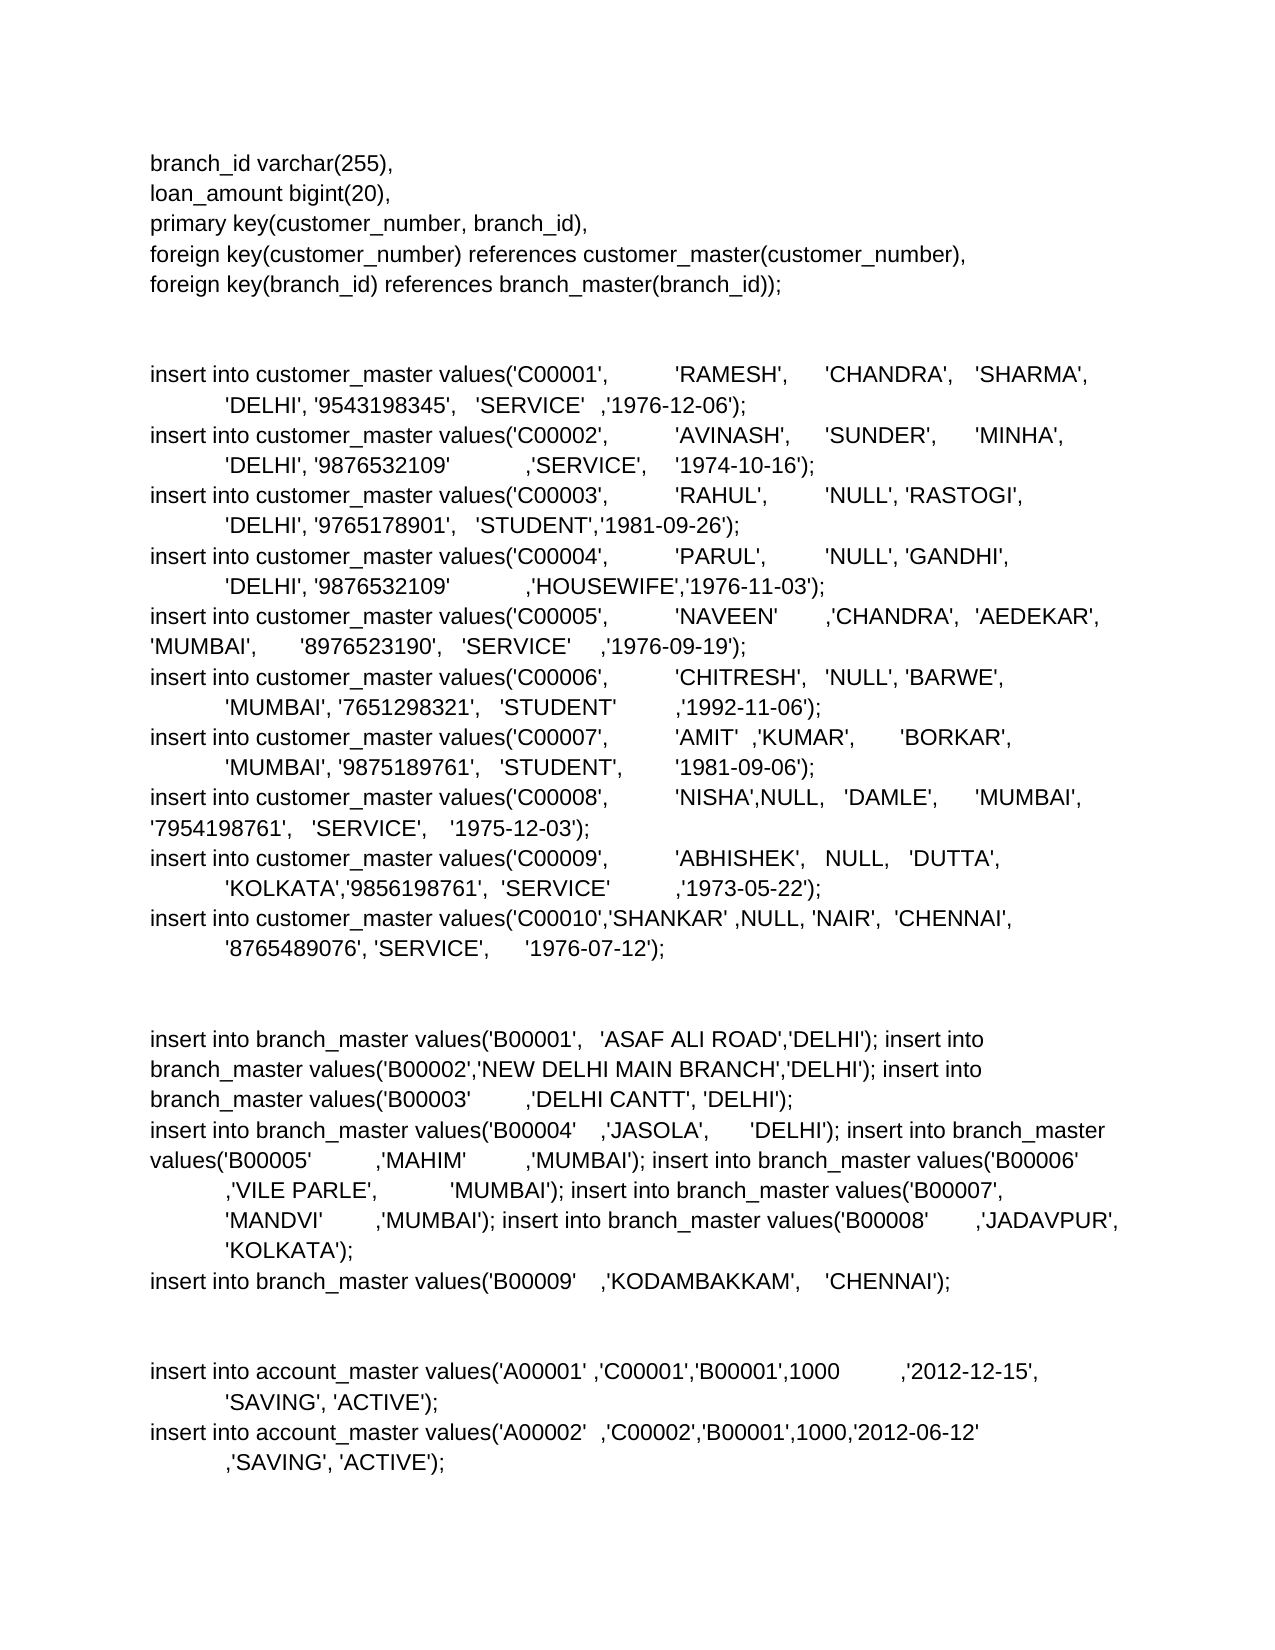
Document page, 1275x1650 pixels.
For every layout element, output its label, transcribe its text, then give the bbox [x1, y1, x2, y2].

text insert into branch_master values('B00009' ,'KODAMBAKKAM', 'CHENNAI'); [150, 1268, 1125, 1294]
text insert into customer_master values('C00009', 'ABHISHEK', NULL, 'DUTTA', 'KOLKATA','9856198761', 'SERVICE' ,'1973-05-22'); [150, 845, 1125, 901]
text branch_id varchar(255), [150, 150, 1125, 176]
text insert into customer_master values('C00006', 'CHITRESH', 'NULL', 'BARWE', 'MUMBAI', '7651298321', 'STUDENT' ,'1992-11-06'); [150, 663, 1125, 720]
text insert into customer_master values('C00010','SHANKAR' ,NULL, 'NAIR', 'CHENNAI', '8765489076', 'SERVICE', '1976-07-12'); [150, 905, 1125, 962]
text insert into customer_master values('C00004', 'PARUL', 'NULL', 'GANDHI', 'DELHI', '9876532109' ,'HOUSEWIFE','1976-11-03'); [150, 543, 1125, 599]
text loan_amount bigint(20), [150, 180, 1125, 207]
text primary key(customer_number, branch_id), [150, 210, 1125, 237]
text insert into customer_master values('C00002', 'AVINASH', 'SUNDER', 'MINHA', 'DELHI', '9876532109' ,'SERVICE', '1974-10-16'); [150, 422, 1125, 478]
text insert into account_master values('A00002' ,'C00002','B00001',1000,'2012-06-12' ,'SAVING', 'ACTIVE'); [150, 1419, 1125, 1475]
text insert into customer_master values('C00005', 'NAVEEN' ,'CHANDRA', 'AEDEKAR', 'MUMBAI', '8976523190', 'SERVICE' ,'1976-09-19'); [150, 603, 1125, 660]
text foreign key(customer_number) references customer_master(customer_number), [150, 241, 1125, 267]
text insert into branch_master values('B00004' ,'JASOLA', 'DELHI'); insert into branch_master values('B00005' ,'MAHIM' ,'MUMBAI'); insert into branch_master values('B00006' ,'VILE PARLE', 'MUMBAI'); insert into branch_master values('B00007', 'MANDVI' ,'MUMBAI'); insert into branch_master values('B00008' ,'JADAVPUR', 'KOLKATA'); [150, 1117, 1125, 1264]
text insert into branch_master values('B00001', 'ASAF ALI ROAD','DELHI'); insert into branch_master values('B00002','NEW DELHI MAIN BRANCH','DELHI'); insert into branch_master values('B00003' ,'DELHI CANTT', 'DELHI'); [150, 1026, 1125, 1113]
text insert into account_master values('A00001' ,'C00001','B00001',1000 ,'2012-12-15', 'SAVING', 'ACTIVE'); [150, 1358, 1125, 1415]
text insert into customer_master values('C00003', 'RAHUL', 'NULL', 'RASTOGI', 'DELHI', '9765178901', 'STUDENT', '1981-09-26'); [150, 482, 1125, 539]
text foreign key(branch_id) references branch_master(branch_id)); [150, 271, 1125, 297]
text insert into customer_master values('C00008', 'NISHA',NULL, 'DAMLE', 'MUMBAI', '7954198761', 'SERVICE', '1975-12-03'); [150, 784, 1125, 841]
text insert into customer_master values('C00001', 'RAMESH', 'CHANDRA', 'SHARMA', 'DELHI', '9543198345', 'SERVICE' ,'1976-12-06'); [150, 361, 1125, 418]
text insert into customer_master values('C00007', 'AMIT' ,'KUMAR', 'BORKAR', 'MUMBAI', '9875189761', 'STUDENT', '1981-09-06'); [150, 724, 1125, 781]
